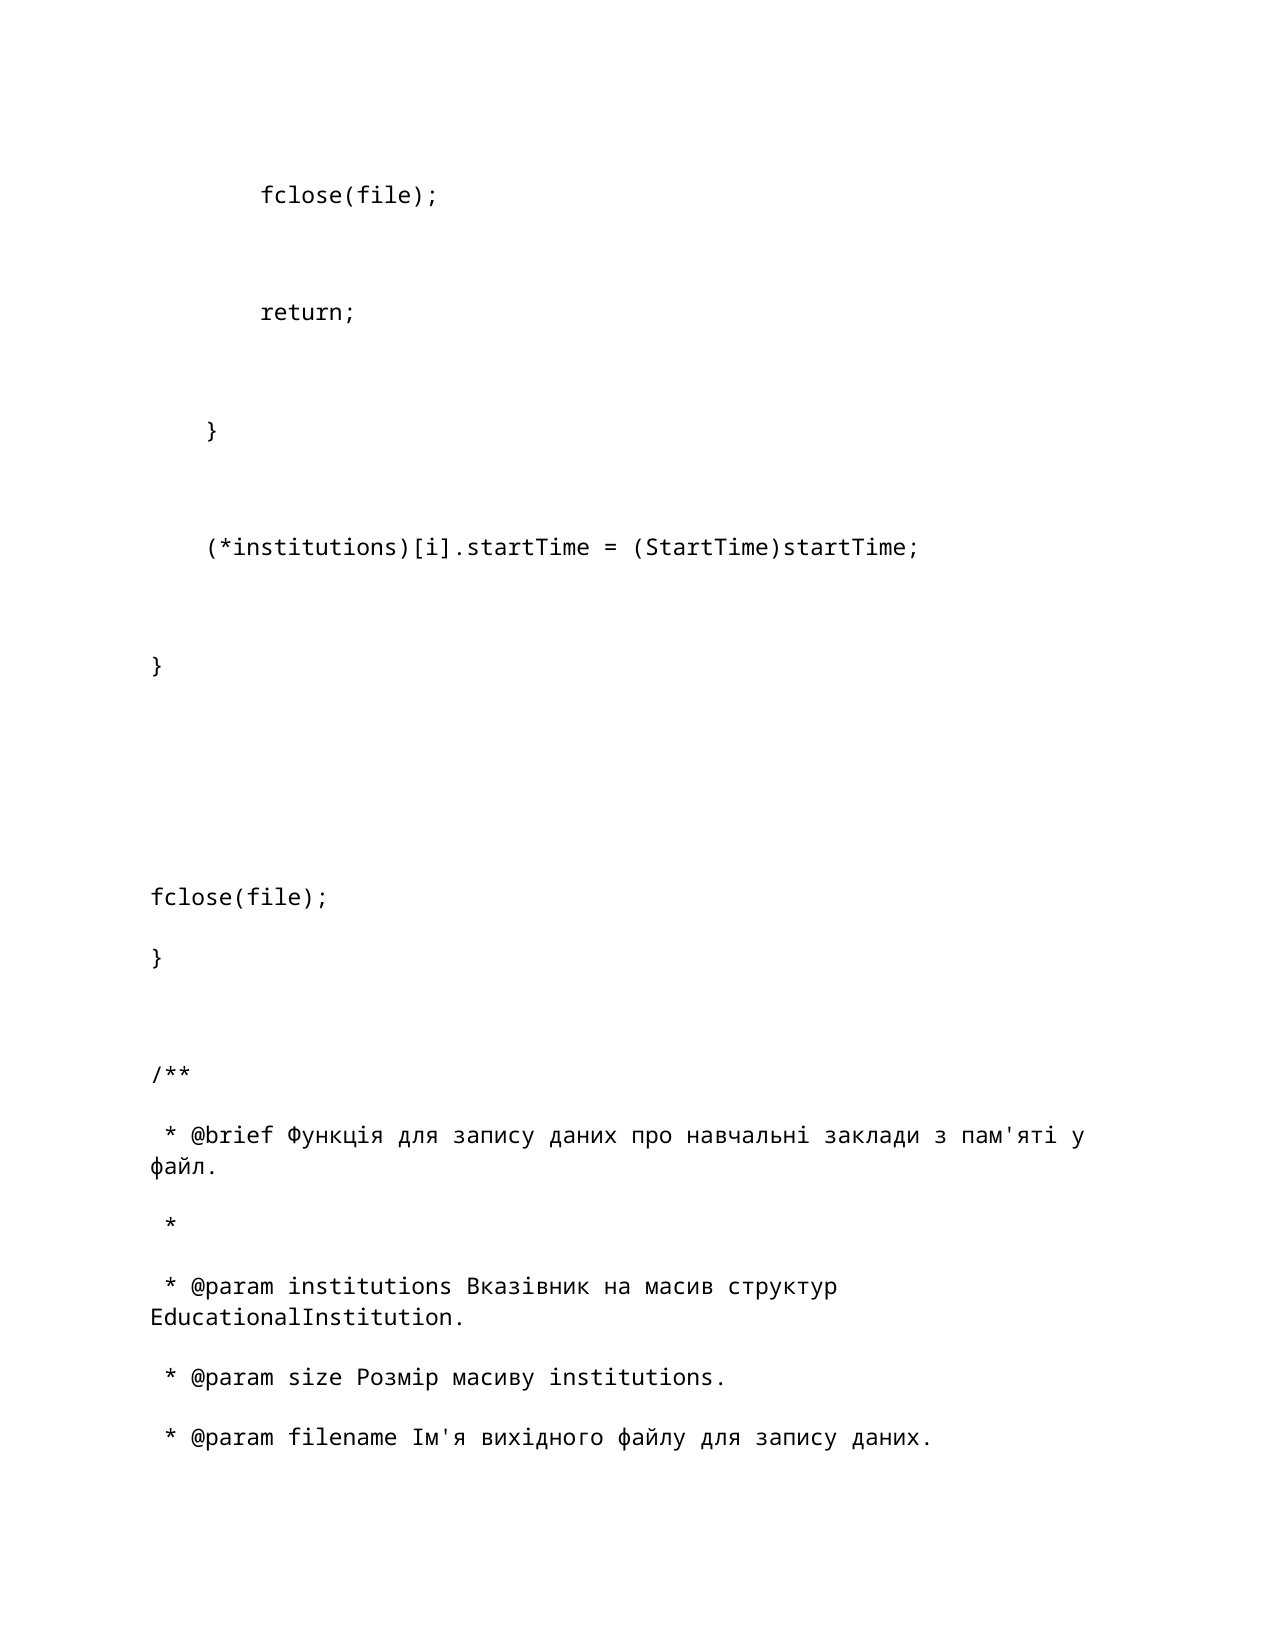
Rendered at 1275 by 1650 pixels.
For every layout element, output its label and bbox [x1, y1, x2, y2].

text [150, 150, 1125, 1481]
